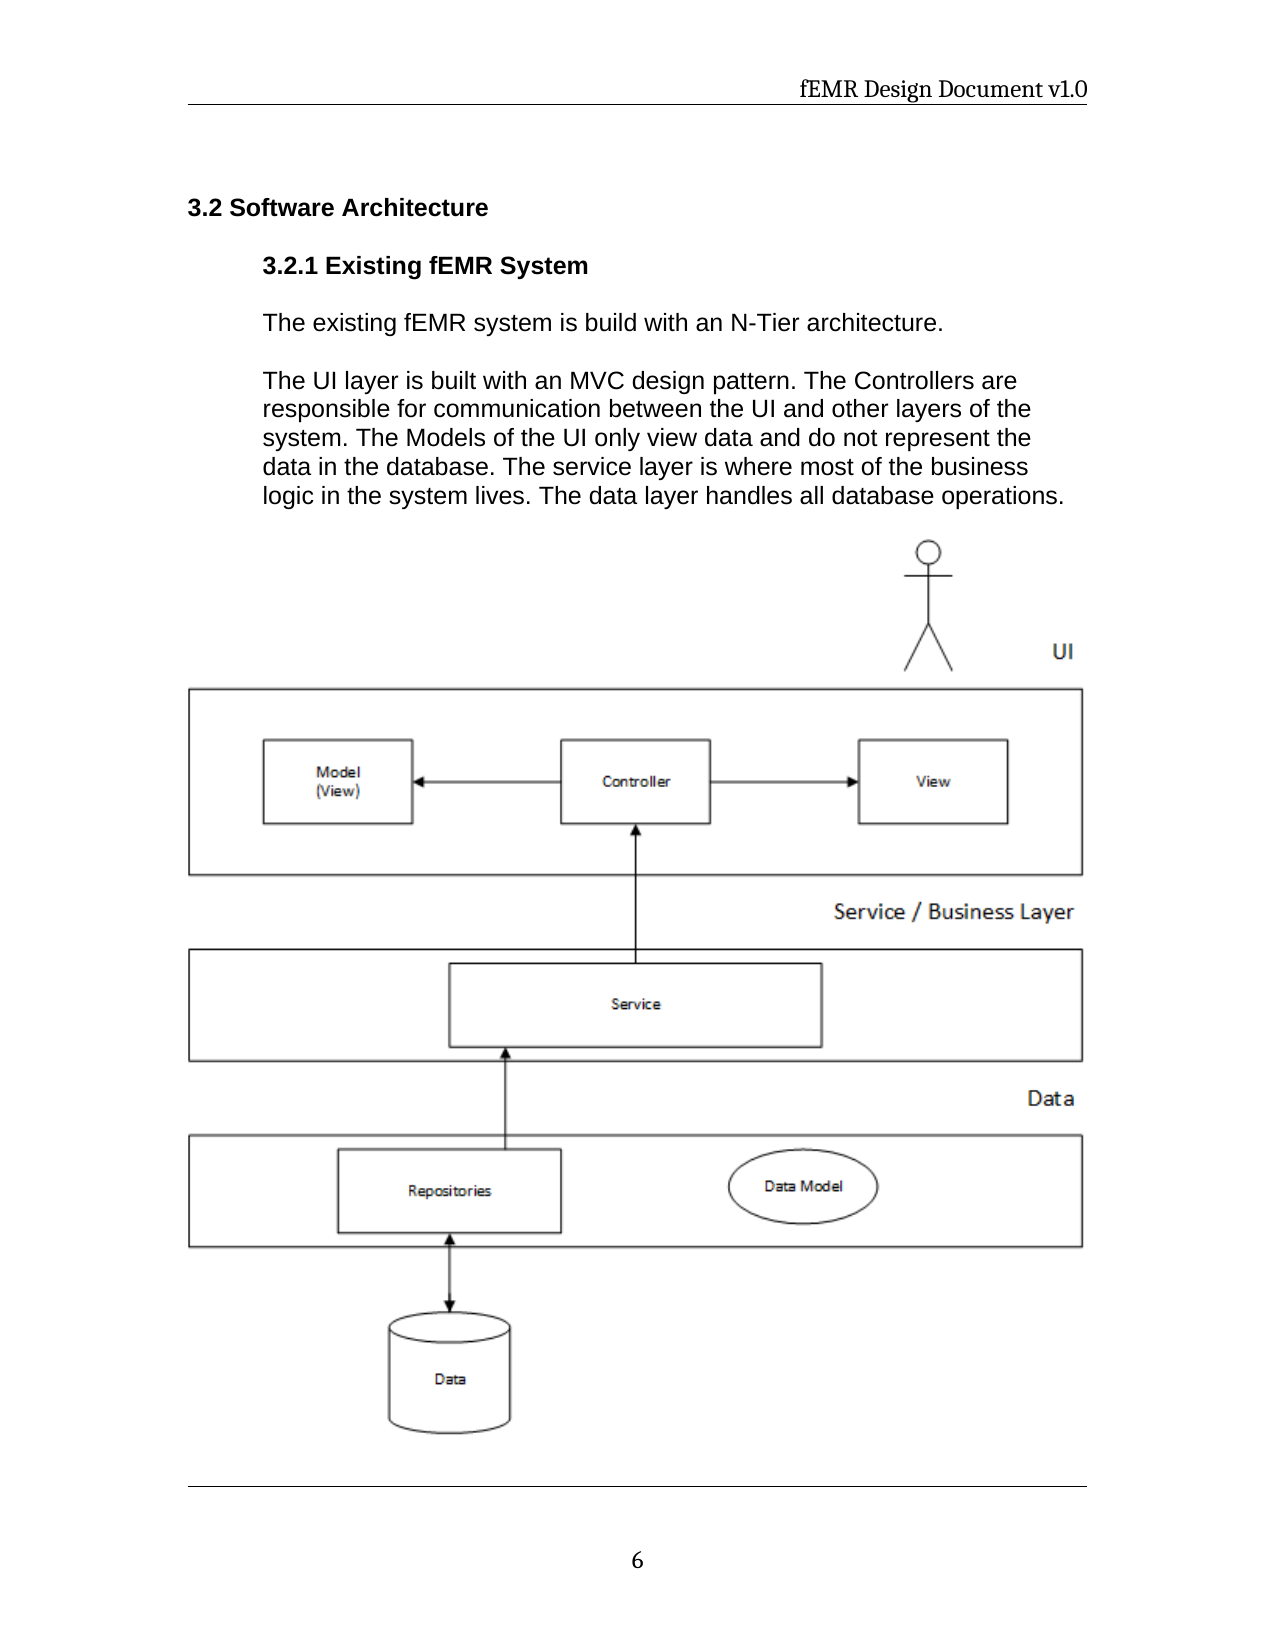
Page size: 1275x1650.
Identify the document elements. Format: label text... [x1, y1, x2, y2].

text The UI layer is built with an MVC design pattern. The Controllers are responsible for communication between the UI and other layers of the system. The Models of the UI only view data and do not represent the data in the database. The service layer is where most of the business logic in the system lives. The data layer handles all database operations. [262, 366, 1087, 509]
text The existing fEMR system is build with an N-Tier architecture. [262, 308, 1087, 337]
text 3.2.1 Existing fEMR System [262, 251, 1087, 279]
text 3.2 Software Architecture [187, 193, 1087, 222]
picture [187, 538, 1088, 1436]
